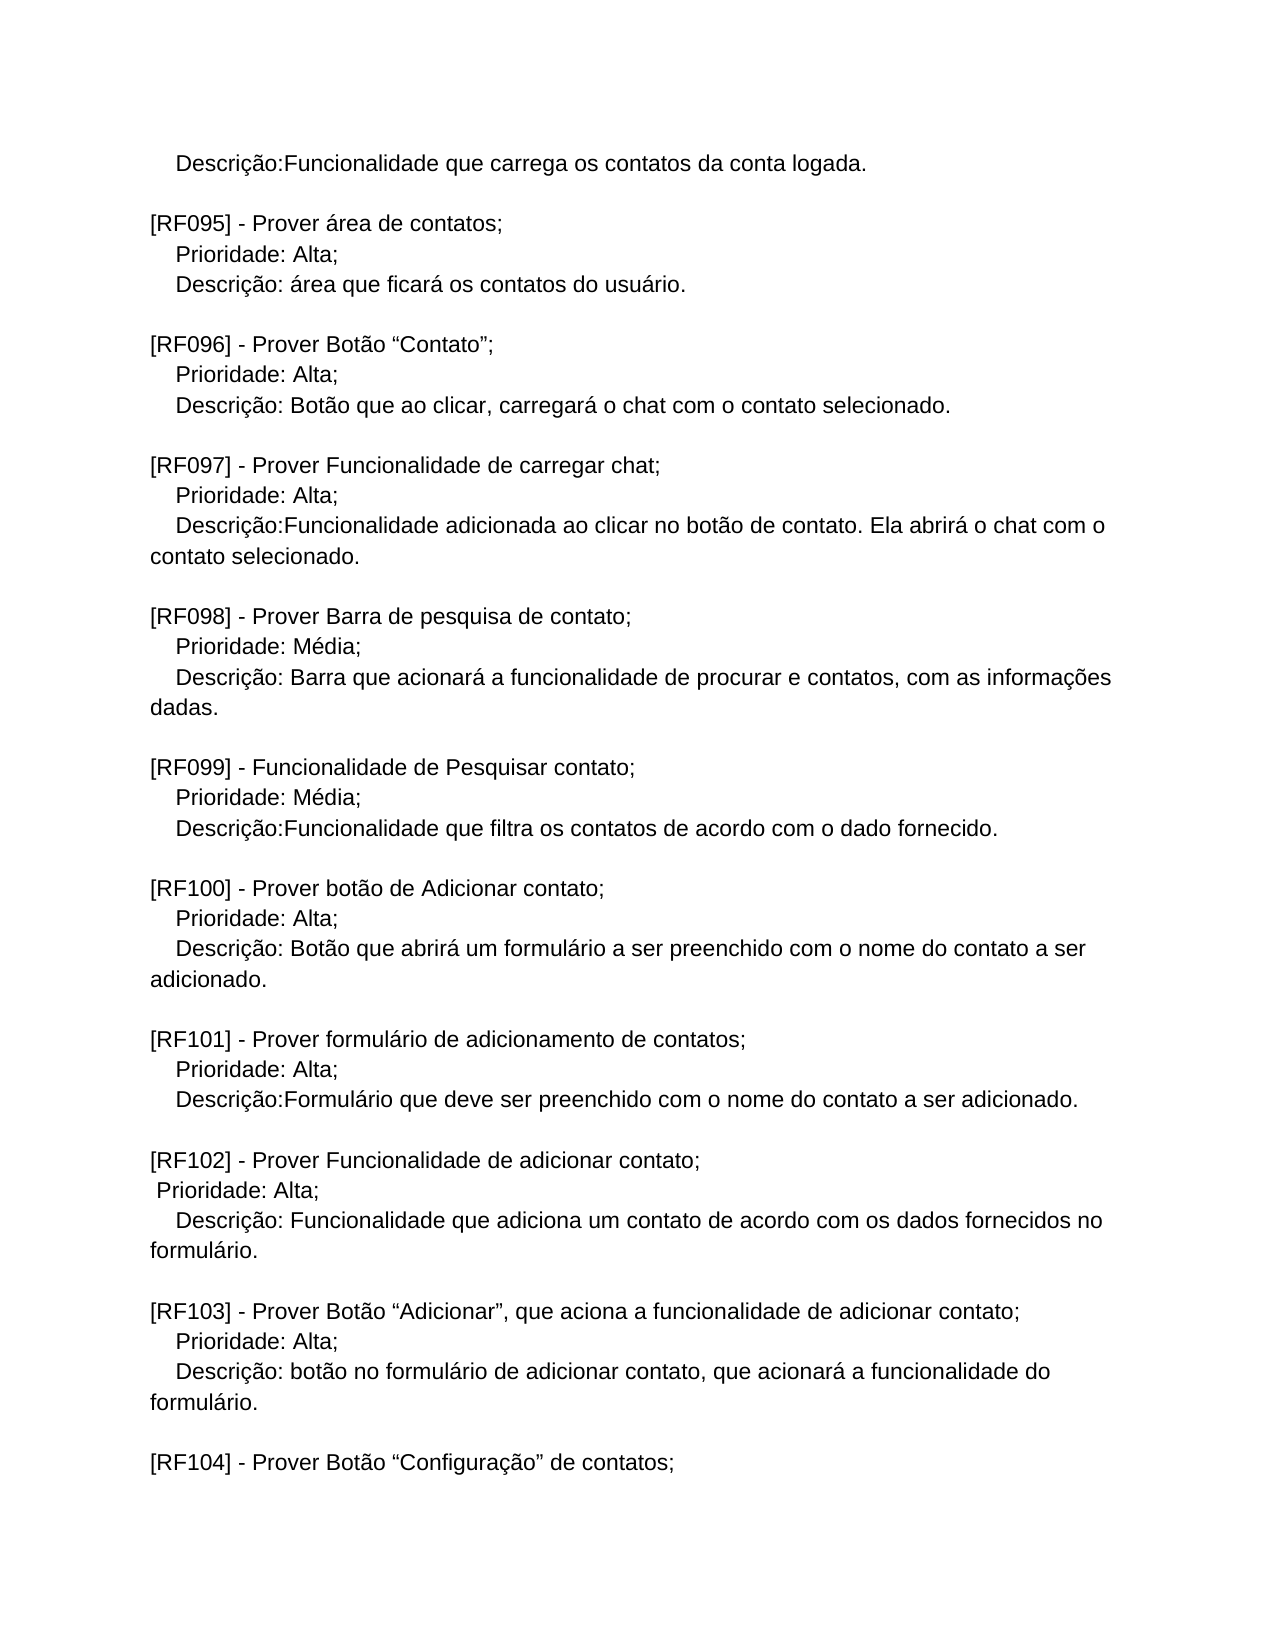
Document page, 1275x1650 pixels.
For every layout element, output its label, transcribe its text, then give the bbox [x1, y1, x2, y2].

text Descrição:Funcionalidade que filtra os contatos de acordo com o dado fornecido. [150, 814, 1125, 841]
text Prioridade: Alta; [150, 1056, 1125, 1083]
text [RF099] - Funcionalidade de Pesquisar contato; [150, 754, 1125, 781]
text Descrição: Funcionalidade que adiciona um contato de acordo com os dados fornecidos no formulário. [150, 1207, 1125, 1264]
text [RF103] - Prover Botão “Adicionar”, que aciona a funcionalidade de adicionar contato; [150, 1298, 1125, 1324]
text [RF095] - Prover área de contatos; [150, 210, 1125, 237]
text Prioridade: Alta; [150, 1328, 1125, 1354]
text [RF104] - Prover Botão “Configuração” de contatos; [150, 1449, 1125, 1475]
text Prioridade: Média; [150, 633, 1125, 660]
text Descrição: Botão que ao clicar, carregará o chat com o contato selecionado. [150, 392, 1125, 418]
text [RF101] - Prover formulário de adicionamento de contatos; [150, 1026, 1125, 1052]
text Descrição: botão no formulário de adicionar contato, que acionará a funcionalidade do formulário. [150, 1358, 1125, 1415]
text Prioridade: Alta; [150, 241, 1125, 267]
text [RF100] - Prover botão de Adicionar contato; [150, 875, 1125, 901]
text Prioridade: Média; [150, 784, 1125, 811]
text Descrição: Botão que abrirá um formulário a ser preenchido com o nome do contato a ser adicionado. [150, 935, 1125, 992]
text Prioridade: Alta; [150, 361, 1125, 388]
text Descrição: área que ficará os contatos do usuário. [150, 271, 1125, 297]
text Prioridade: Alta; [150, 1177, 1125, 1203]
text Descrição: Barra que acionará a funcionalidade de procurar e contatos, com as informações dadas. [150, 663, 1125, 720]
text Descrição:Formulário que deve ser preenchido com o nome do contato a ser adicionado. [150, 1086, 1125, 1113]
text [RF096] - Prover Botão “Contato”; [150, 331, 1125, 358]
text Prioridade: Alta; [150, 905, 1125, 932]
text Prioridade: Alta; [150, 482, 1125, 509]
text [RF098] - Prover Barra de pesquisa de contato; [150, 603, 1125, 629]
text [RF102] - Prover Funcionalidade de adicionar contato; [150, 1147, 1125, 1173]
text [RF097] - Prover Funcionalidade de carregar chat; [150, 452, 1125, 478]
text Descrição:Funcionalidade adicionada ao clicar no botão de contato. Ela abrirá o chat com o contato selecionado. [150, 512, 1125, 569]
text Descrição:Funcionalidade que carrega os contatos da conta logada. [150, 150, 1125, 176]
